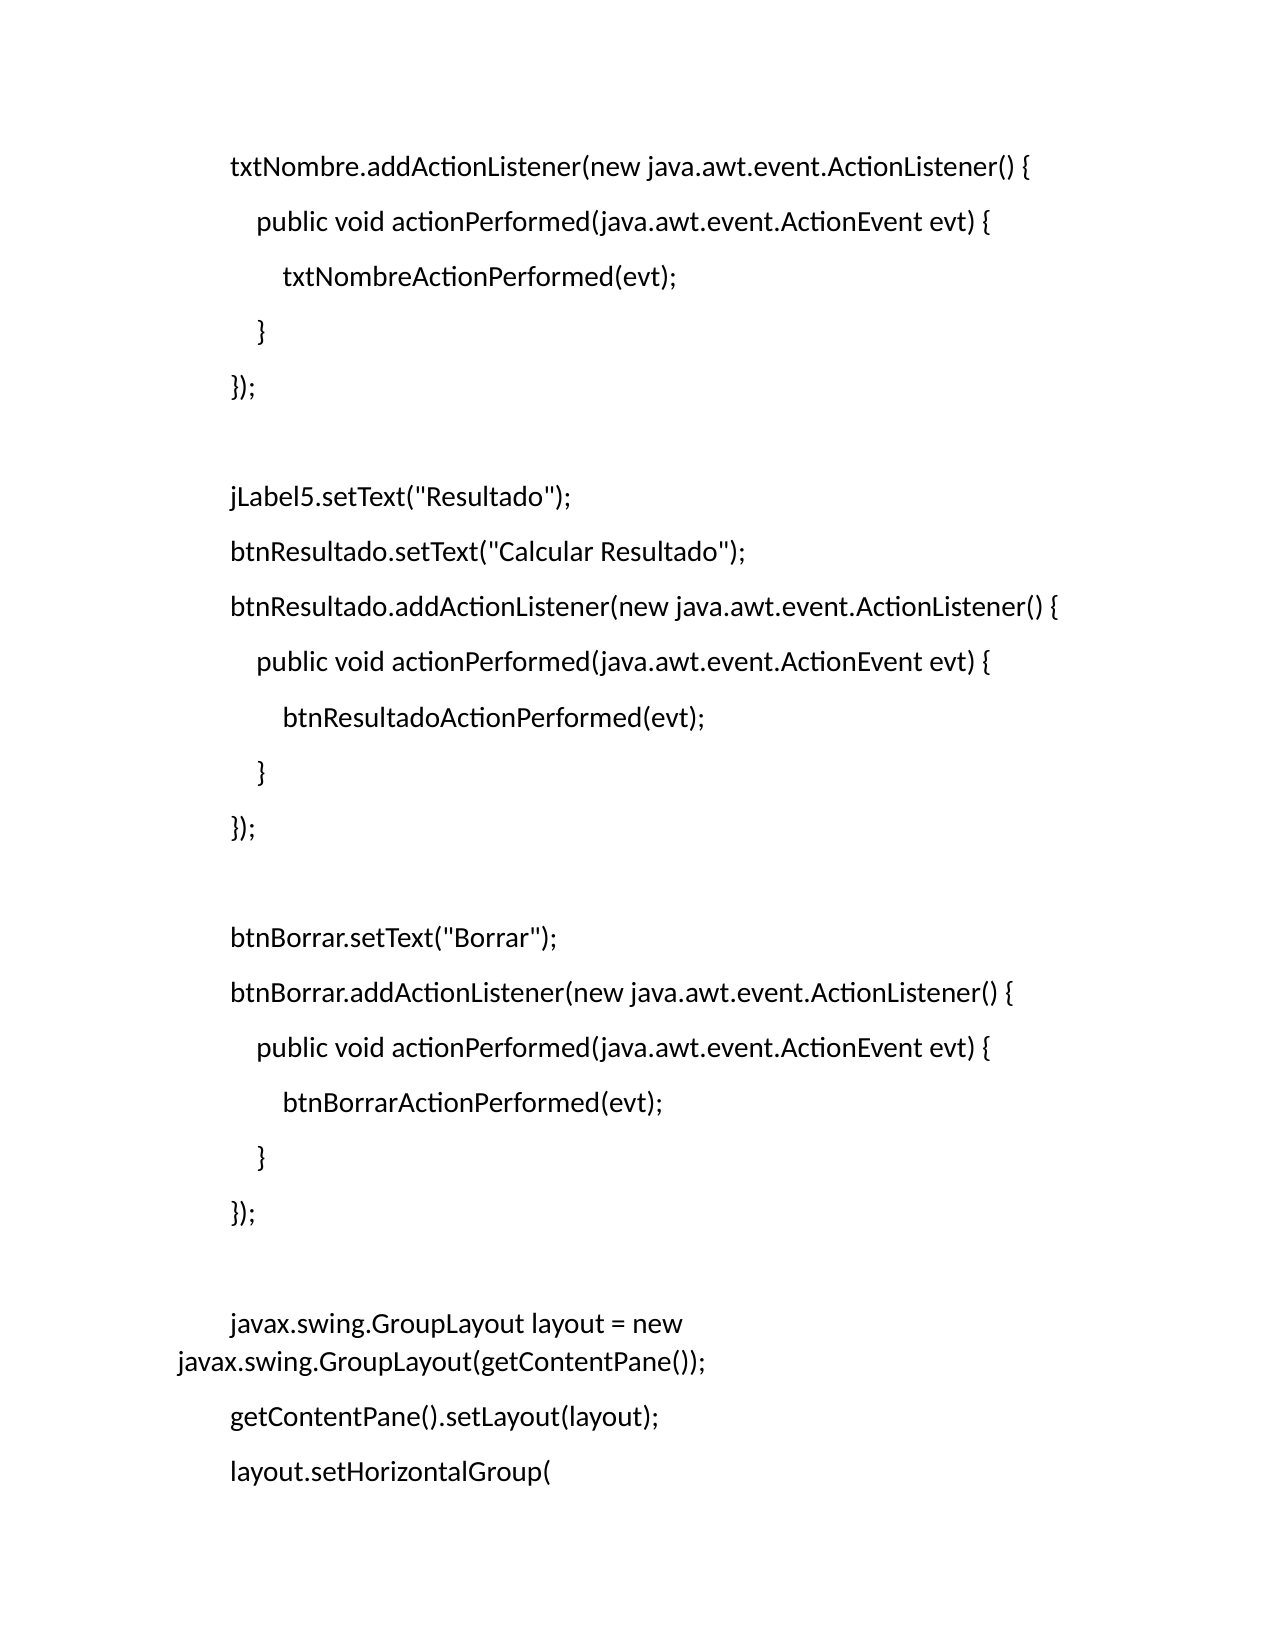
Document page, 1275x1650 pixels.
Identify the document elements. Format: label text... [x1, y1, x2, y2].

text }); [177, 368, 1098, 404]
text layout.setHorizontalGroup( [177, 1453, 1098, 1489]
text btnResultado.addActionListener(new java.awt.event.ActionListener() { [177, 588, 1098, 624]
text getContentPane().setLayout(layout); [177, 1398, 1098, 1434]
text public void actionPerformed(java.awt.event.ActionEvent evt) { [177, 203, 1098, 238]
text } [177, 1139, 1098, 1175]
text btnBorrarActionPerformed(evt); [177, 1084, 1098, 1120]
text btnBorrar.addActionListener(new java.awt.event.ActionListener() { [177, 974, 1098, 1010]
text javax.swing.GroupLayout layout = new javax.swing.GroupLayout(getContentPane()); [177, 1305, 1098, 1379]
text public void actionPerformed(java.awt.event.ActionEvent evt) { [177, 1029, 1098, 1065]
text btnBorrar.setText("Borrar"); [177, 919, 1098, 955]
text public void actionPerformed(java.awt.event.ActionEvent evt) { [177, 643, 1098, 679]
text txtNombreActionPerformed(evt); [177, 258, 1098, 293]
text btnResultadoActionPerformed(evt); [177, 699, 1098, 734]
text btnResultado.setText("Calcular Resultado"); [177, 533, 1098, 569]
text } [177, 313, 1098, 348]
text jLabel5.setText("Resultado"); [177, 478, 1098, 514]
text txtNombre.addActionListener(new java.awt.event.ActionListener() { [177, 148, 1098, 183]
text }); [177, 1194, 1098, 1230]
text } [177, 754, 1098, 789]
text }); [177, 809, 1098, 844]
